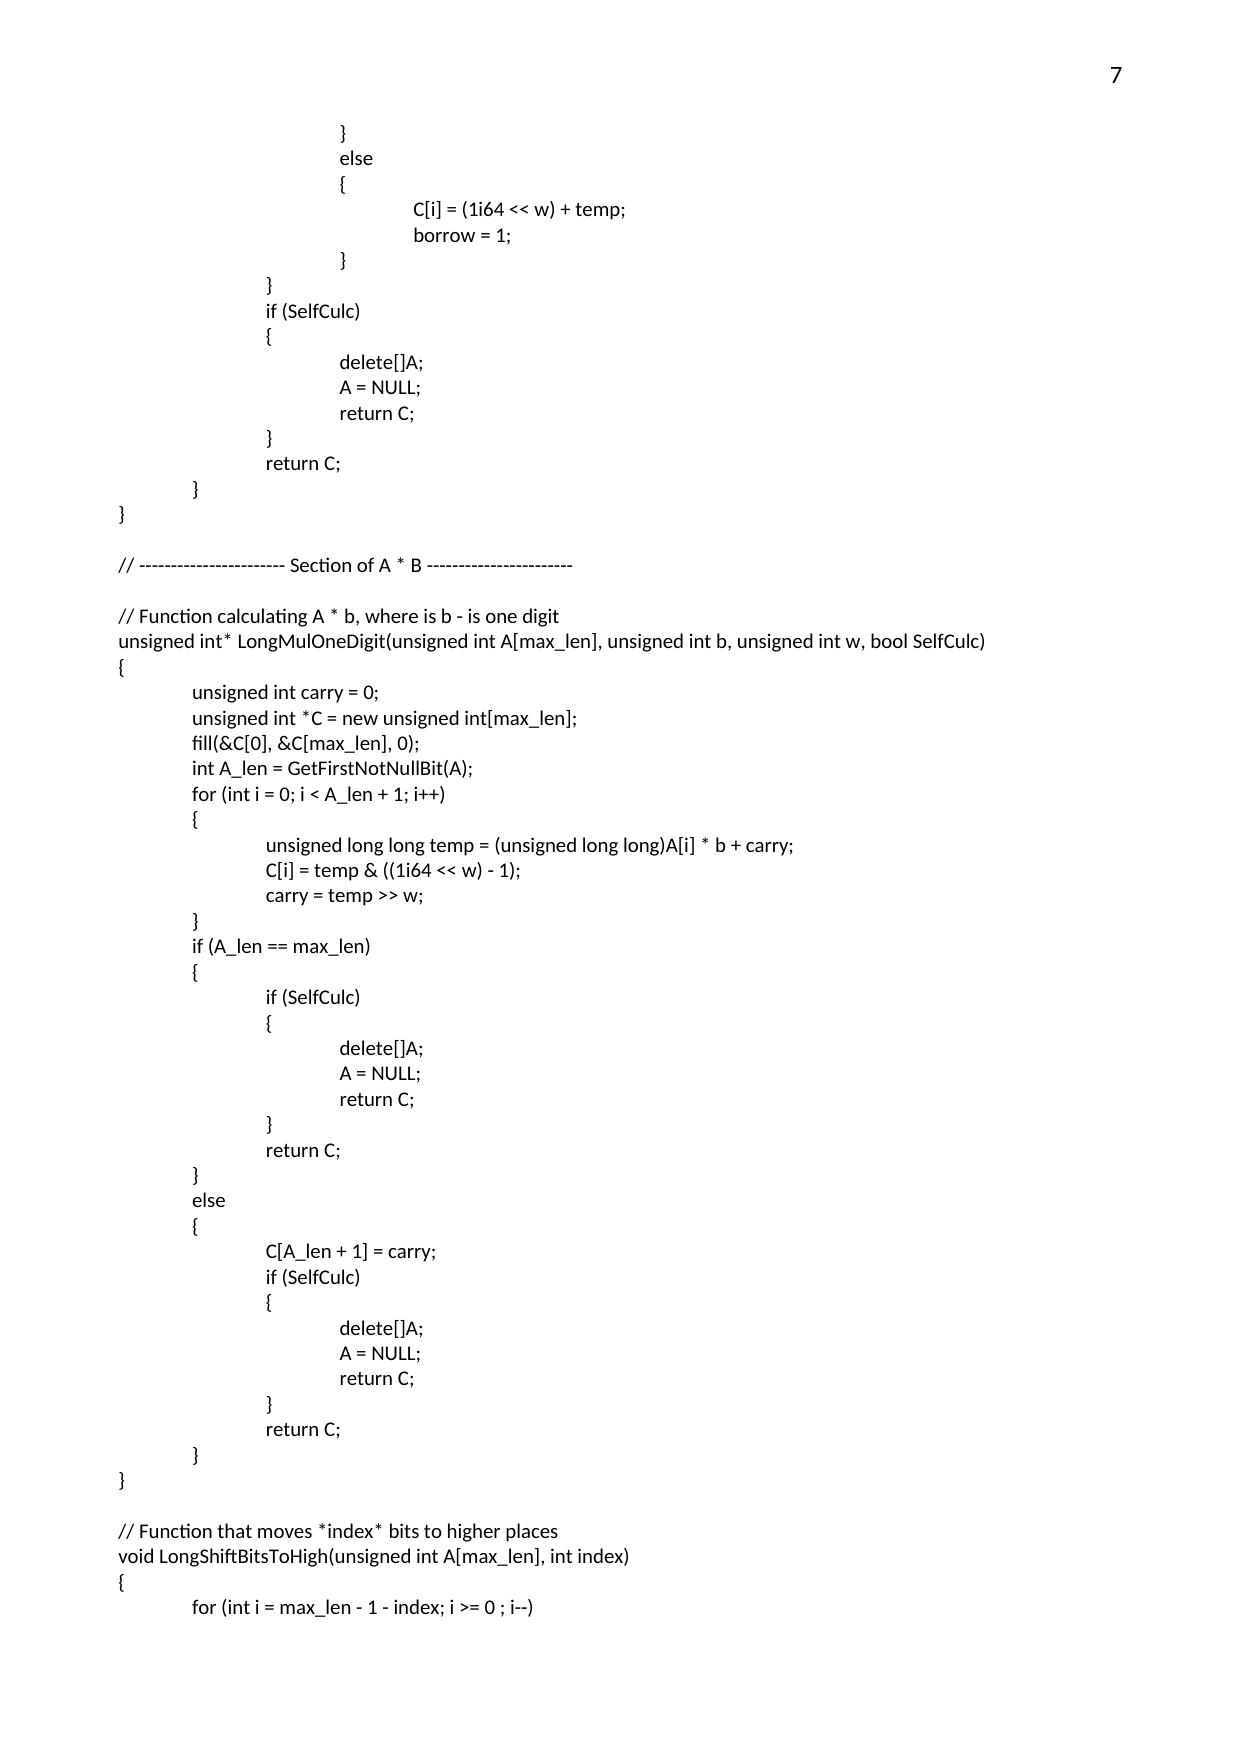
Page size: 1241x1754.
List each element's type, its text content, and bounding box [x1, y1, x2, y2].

text for (int i = max_len - 1 - index; i >= 0 ; i--) [118, 1594, 1122, 1620]
text return C; [118, 1086, 1122, 1111]
text C[i] = (1i64 << w) + temp; [118, 196, 1122, 222]
text delete[]A; [118, 1035, 1122, 1061]
text } [118, 425, 1122, 451]
text if (SelfCulc) [118, 298, 1122, 323]
text { [118, 323, 1122, 349]
text delete[]A; [118, 1315, 1122, 1340]
text C[A_len + 1] = carry; [118, 1238, 1122, 1264]
text } [118, 273, 1122, 298]
text // ----------------------- Section of A * B ----------------------- [118, 552, 1122, 578]
text // Function that moves *index* bits to higher places [118, 1518, 1122, 1543]
text carry = temp >> w; [118, 883, 1122, 908]
text return C; [118, 400, 1122, 425]
text } [118, 1467, 1122, 1493]
text int A_len = GetFirstNotNullBit(A); [118, 756, 1122, 781]
text { [118, 1569, 1122, 1594]
text delete[]A; [118, 349, 1122, 374]
text } [118, 1391, 1122, 1416]
text C[i] = temp & ((1i64 << w) - 1); [118, 857, 1122, 883]
text { [118, 1010, 1122, 1035]
text return C; [118, 1137, 1122, 1162]
text if (A_len == max_len) [118, 933, 1122, 959]
text return C; [118, 1416, 1122, 1442]
text if (SelfCulc) [118, 1264, 1122, 1289]
text } [118, 120, 1122, 146]
text } [118, 908, 1122, 933]
text if (SelfCulc) [118, 984, 1122, 1010]
text // Function calculating A * b, where is b - is one digit [118, 603, 1122, 628]
text for (int i = 0; i < A_len + 1; i++) [118, 781, 1122, 806]
text { [118, 1213, 1122, 1238]
text else [118, 1188, 1122, 1213]
text } [118, 476, 1122, 501]
text { [118, 806, 1122, 832]
text A = NULL; [118, 374, 1122, 400]
text borrow = 1; [118, 222, 1122, 247]
text return C; [118, 1366, 1122, 1391]
text unsigned int carry = 0; [118, 679, 1122, 705]
text } [118, 1162, 1122, 1188]
text else [118, 146, 1122, 171]
text } [118, 247, 1122, 273]
text unsigned long long temp = (unsigned long long)A[i] * b + carry; [118, 832, 1122, 857]
text void LongShiftBitsToHigh(unsigned int A[max_len], int index) [118, 1543, 1122, 1569]
text } [118, 1442, 1122, 1467]
text fill(&C[0], &C[max_len], 0); [118, 730, 1122, 756]
text { [118, 171, 1122, 196]
text { [118, 654, 1122, 679]
text { [118, 959, 1122, 984]
text } [118, 501, 1122, 527]
text { [118, 1289, 1122, 1315]
text unsigned int *C = new unsigned int[max_len]; [118, 705, 1122, 730]
text return C; [118, 451, 1122, 476]
text unsigned int* LongMulOneDigit(unsigned int A[max_len], unsigned int b, unsigned int w, bool SelfCulc) [118, 628, 1122, 654]
text } [118, 1111, 1122, 1137]
text A = NULL; [118, 1340, 1122, 1366]
text A = NULL; [118, 1061, 1122, 1086]
